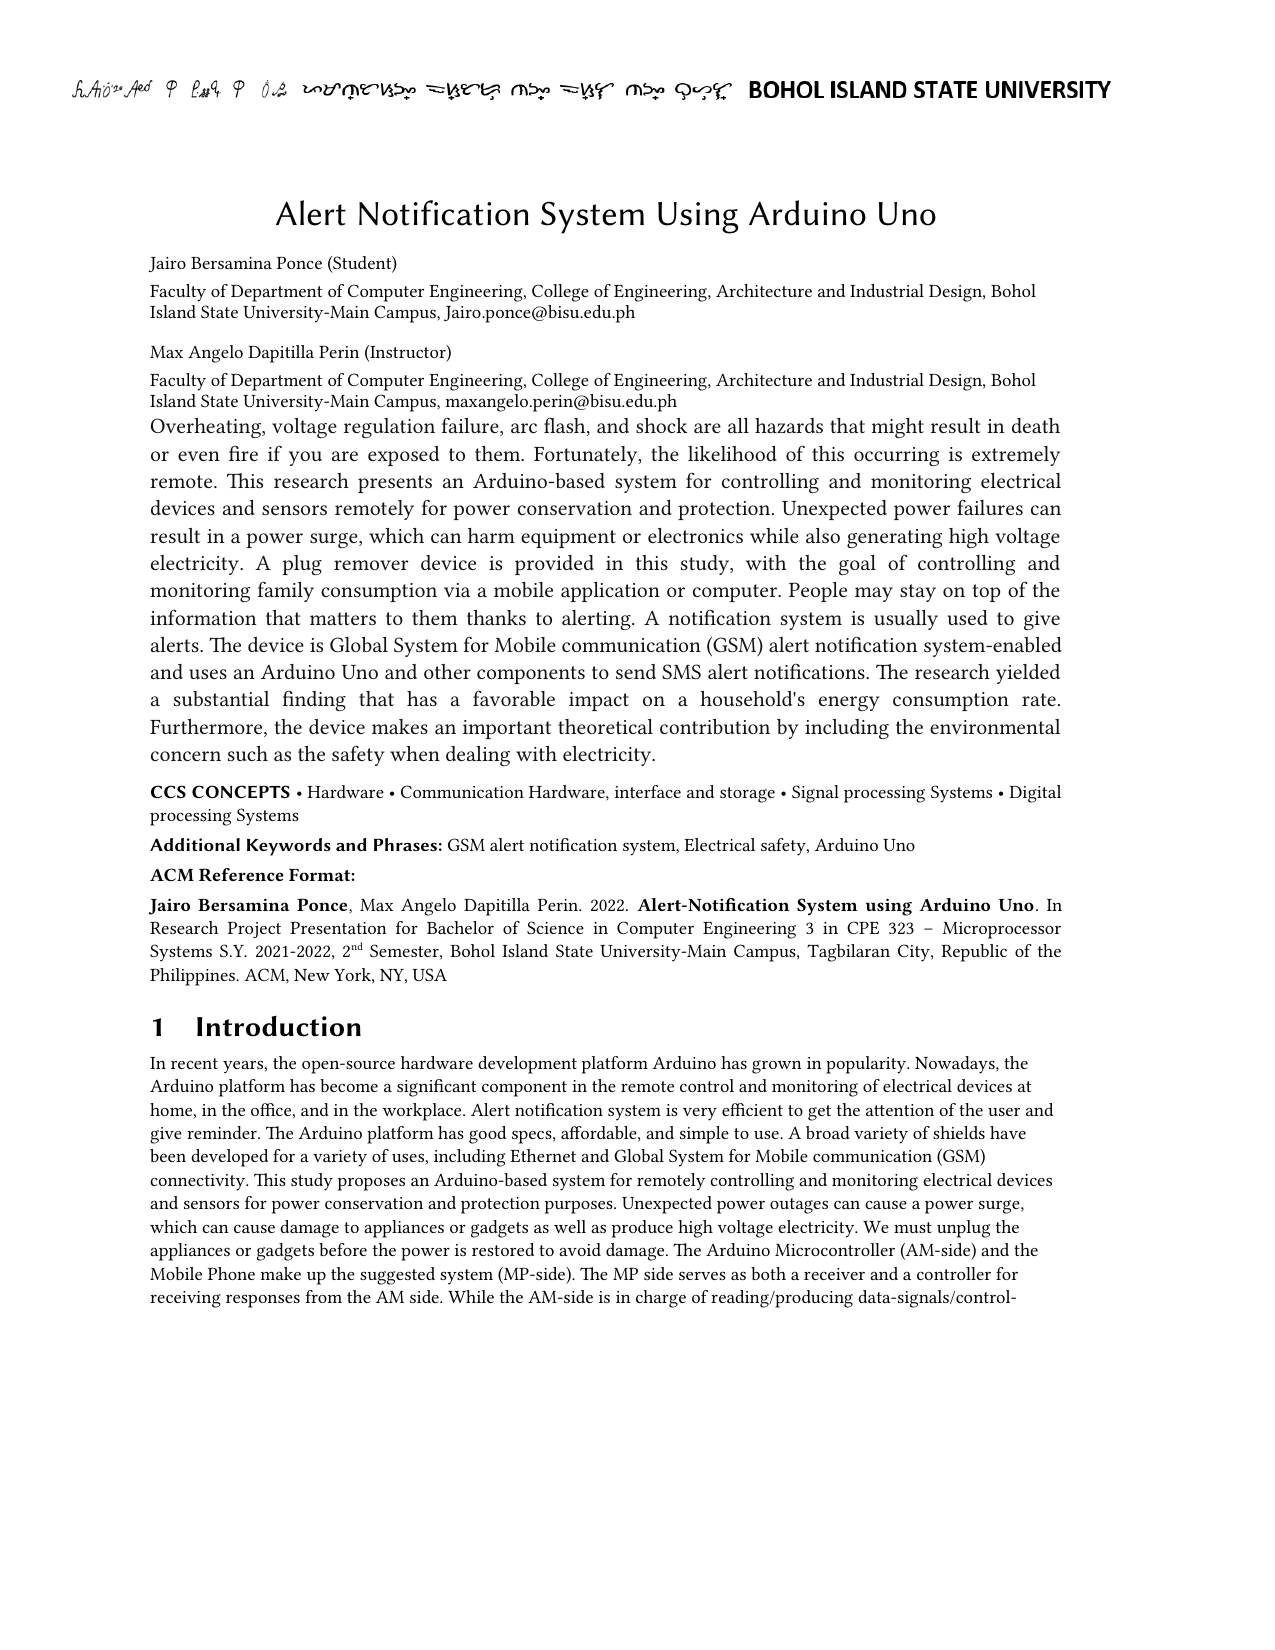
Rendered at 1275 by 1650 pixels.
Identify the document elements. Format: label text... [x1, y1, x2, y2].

text Faculty of Department of Computer Engineering, College of Engineering, Architecture and Industrial Design, Bohol Island State University-Main Campus, Jairo.ponce@bisu.edu.ph [150, 281, 1062, 323]
title Alert Notification System Using Arduino Uno [150, 194, 1062, 234]
text CCS CONCEPTS • Hardware • Communication Hardware, interface and storage • Signal processing Systems • Digital processing Systems [150, 782, 1062, 826]
picture [297, 73, 735, 104]
text ACM Reference Format: [150, 864, 1062, 886]
picture [739, 73, 1118, 104]
text Overheating, voltage regulation failure, arc flash, and shock are all hazards that might result in death or even fire if you are exposed to them. Fortunately, the likelihood of this occurring is extremely remote. This research presents an Arduino-based system for controlling and monitoring electrical devices and sensors remotely for power conservation and protection. Unexpected power failures can result in a power surge, which can harm equipment or electronics while also generating high voltage electricity. A plug remover device is provided in this study, with the goal of controlling and monitoring family consumption via a mobile application or computer. People may stay on top of the information that matters to them thanks to alerting. A notification system is usually used to give alerts. The device is Global System for Mobile communication (GSM) alert notification system-enabled and uses an Arduino Uno and other components to send SMS alert notifications. The research yielded a substantial finding that has a favorable impact on a household's energy consumption rate. Furthermore, the device makes an important theoretical contribution by including the environmental concern such as the safety when dealing with electricity. [150, 414, 1062, 767]
text Max Angelo Dapitilla Perin (Instructor) [150, 342, 1062, 363]
text Jairo Bersamina Ponce (Student) [150, 253, 1062, 274]
text Jairo Bersamina Ponce, Max Angelo Dapitilla Perin. 2022. Alert-Notification System using Arduino Uno. In Research Project Presentation for Bachelor of Science in Computer Engineering 3 in CPE 323 – Microprocessor Systems S.Y. 2021-2022, 2nd Semester, Bohol Island State University-Main Campus, Tagbilaran City, Republic of the Philippines. ACM, New York, NY, USA [150, 894, 1062, 986]
text Introduction [150, 1011, 1062, 1044]
picture [61, 73, 293, 104]
text Additional Keywords and Phrases: GSM alert notification system, Electrical safety, Arduino Uno [150, 835, 1062, 856]
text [150, 1052, 1062, 1308]
text Faculty of Department of Computer Engineering, College of Engineering, Architecture and Industrial Design, Bohol Island State University-Main Campus, maxangelo.perin@bisu.edu.ph [150, 369, 1062, 412]
